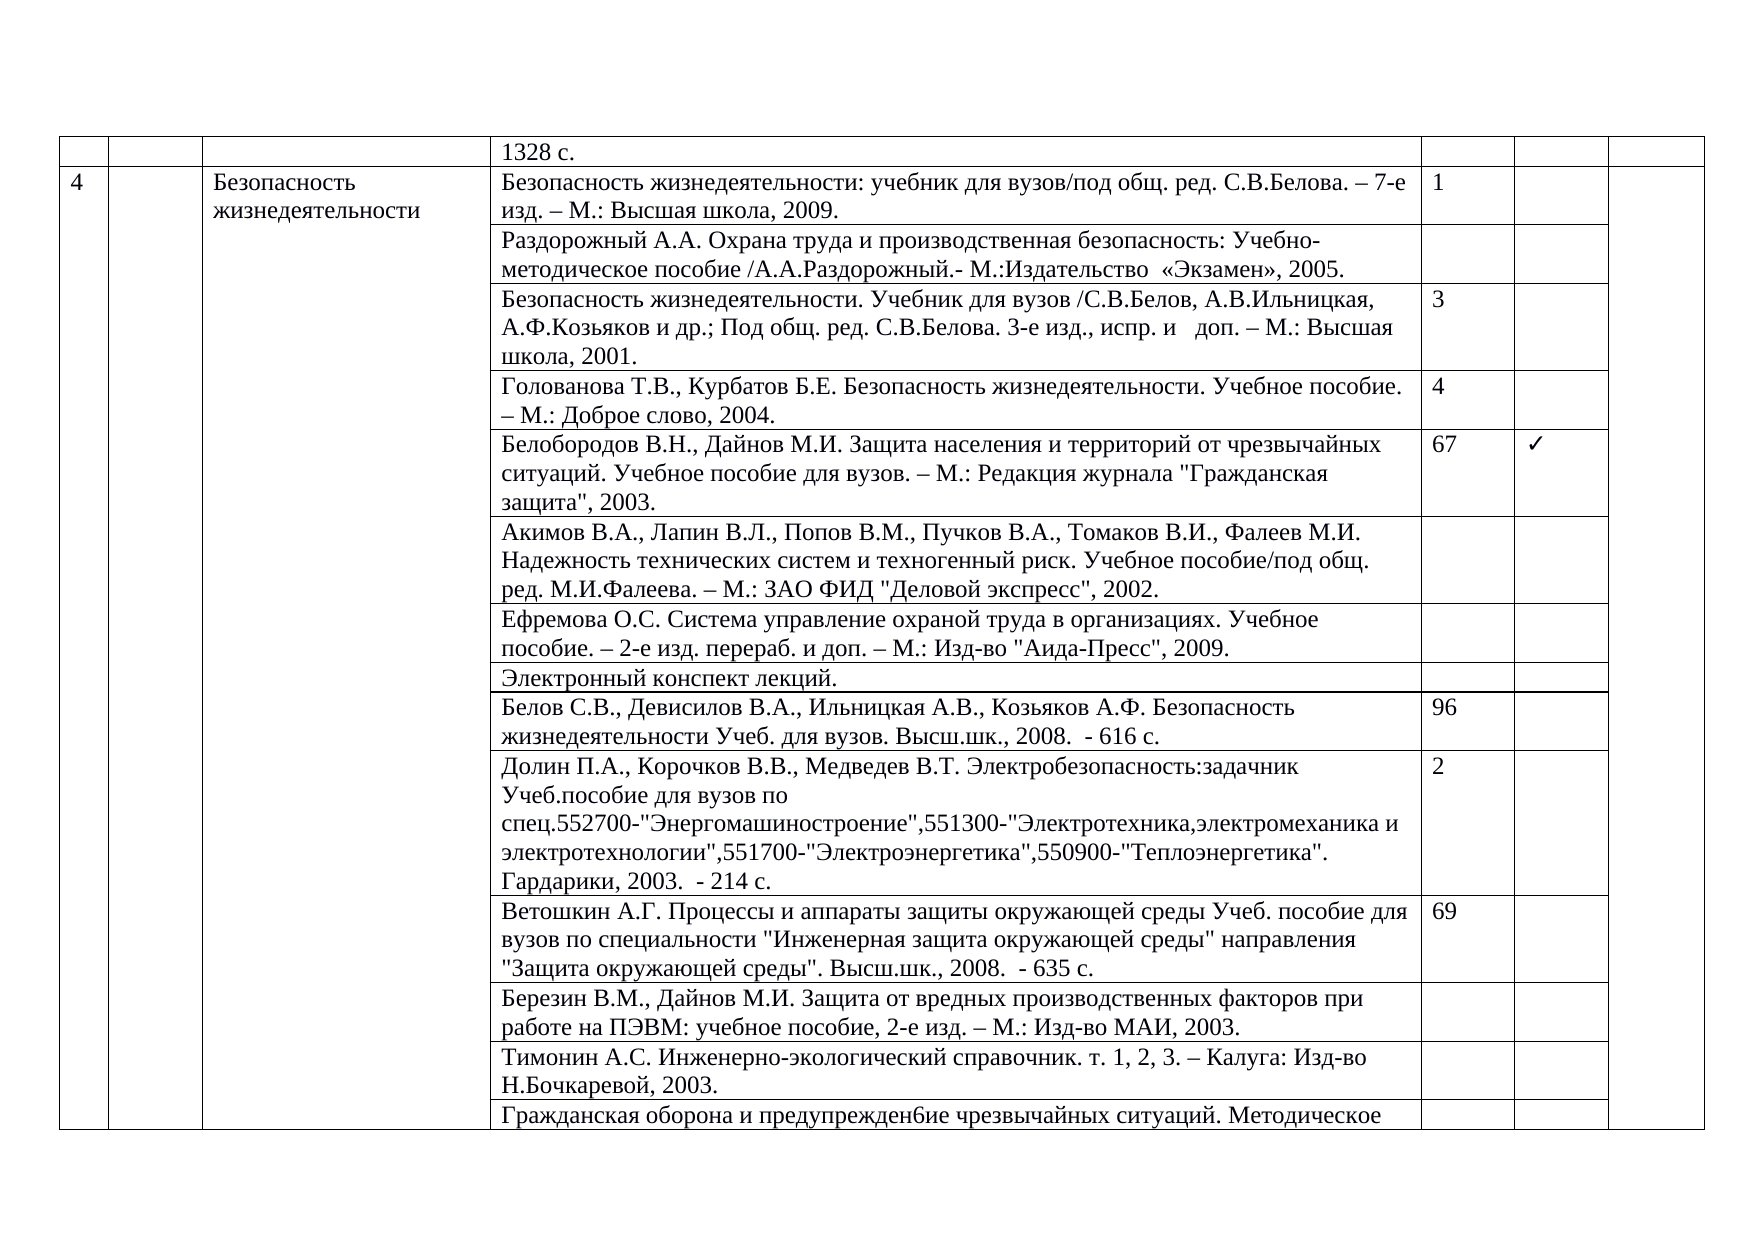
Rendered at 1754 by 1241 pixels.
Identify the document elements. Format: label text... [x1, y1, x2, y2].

table_cell [1515, 517, 1608, 603]
table_cell [1609, 167, 1704, 1129]
table_cell [1515, 604, 1608, 662]
table_cell [1515, 983, 1608, 1041]
table_cell [1422, 517, 1514, 603]
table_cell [491, 137, 1421, 166]
table_cell 4 [1422, 371, 1514, 428]
table_cell Акимов В.А., Лапин В.Л., Попов В.М., Пучков В.А., Томаков В.И., Фалеев М.И. Надежность технических систем и техногенный риск. Учебное пособие/под общ. ред. М.И.Фалеева. – М.: ЗАО ФИД "Деловой экспресс", 2002. [491, 517, 1421, 603]
table_cell Белобородов В.Н., Дайнов М.И. Защита населения и территорий от чрезвычайных ситуаций. Учебное пособие для вузов. – М.: Редакция журнала "Гражданская защита", 2003. [491, 430, 1421, 516]
table_cell [1422, 1042, 1514, 1099]
table_cell Ветошкин А.Г. Процессы и аппараты защиты окружающей среды Учеб. пособие для вузов по специальности "Инженерная защита окружающей среды" направления "Защита окружающей среды". Высш.шк., 2008. - 635 с. [491, 896, 1421, 982]
table_cell [1515, 1100, 1608, 1129]
table_cell [1515, 284, 1608, 370]
table_cell [1515, 137, 1608, 166]
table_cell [491, 1100, 1421, 1129]
table_cell Безопасность жизнедеятельности. Учебник для вузов /С.В.Белов, А.В.Ильницкая, А.Ф.Козьяков и др.; Под общ. ред. С.В.Белова. 3-е изд., испр. и доп. – М.: Высшая школа, 2001. [491, 284, 1421, 370]
table_cell [1515, 896, 1608, 982]
table_cell Долин П.А., Корочков В.В., Медведев В.Т. Электробезопасность:задачник Учеб.пособие для вузов по спец.552700-"Энергомашиностроение",551300-"Электротехника,электромеханика и электротехнологии",551700-"Электроэнергетика",550900-"Теплоэнергетика". Гардарики, 2003. - 214 с. [491, 751, 1421, 895]
table_cell [1422, 983, 1514, 1041]
table_cell [109, 167, 202, 1129]
table_cell 3 [1422, 284, 1514, 370]
table_cell Березин В.М., Дайнов М.И. Защита от вредных производственных факторов при работе на ПЭВМ: учебное пособие, 2-е изд. – М.: Изд-во МАИ, 2003. [491, 983, 1421, 1041]
table_cell [1422, 225, 1514, 283]
table_cell [1515, 751, 1608, 895]
table_cell [1515, 693, 1608, 750]
table_cell [1422, 1100, 1514, 1129]
table_cell 1* [1422, 137, 1514, 166]
table_cell [1515, 371, 1608, 428]
table_cell Тимонин А.С. Инженерно-экологический справочник. т. 1, 2, 3. – Калуга: Изд-во Н.Бочкаревой, 2003. [491, 1042, 1421, 1099]
table_cell Безопасность жизнедеятельности [203, 167, 490, 1129]
table_cell [1422, 604, 1514, 662]
table_cell 4 [60, 167, 108, 1129]
table_cell [1515, 1042, 1608, 1099]
table_cell [1515, 225, 1608, 283]
table_cell 1 [1422, 167, 1514, 224]
table_cell Электронный конспект лекций. [491, 663, 1421, 691]
table_cell Раздорожный А.А. Охрана труда и производственная безопасность: Учебно-методическое пособие /А.А.Раздорожный.- М.:Издательство «Экзамен», 2005. [491, 225, 1421, 283]
table_cell 69 [1422, 896, 1514, 982]
table_cell [1515, 663, 1608, 691]
table_cell Белов С.В., Девисилов В.А., Ильницкая А.В., Козьяков А.Ф. Безопасность жизнедеятельности Учеб. для вузов. Высш.шк., 2008. - 616 с. [491, 693, 1421, 750]
table_cell Безопасность жизнедеятельности: учебник для вузов/под общ. ред. С.В.Белова. – 7-е изд. – М.: Высшая школа, 2009. [491, 167, 1421, 224]
table_cell 2 [1422, 751, 1514, 895]
table_cell [1515, 167, 1608, 224]
table_cell [1422, 663, 1514, 691]
table_cell 96 [1422, 693, 1514, 750]
table_cell ✓ [1515, 430, 1608, 516]
table_cell Ефремова О.С. Система управление охраной труда в организациях. Учебное пособие. – 2-е изд. перераб. и доп. – М.: Изд-во "Аида-Пресс", 2009. [491, 604, 1421, 662]
table_cell 67 [1422, 430, 1514, 516]
table_cell Голованова Т.В., Курбатов Б.Е. Безопасность жизнедеятельности. Учебное пособие. – М.: Доброе слово, 2004. [491, 371, 1421, 428]
